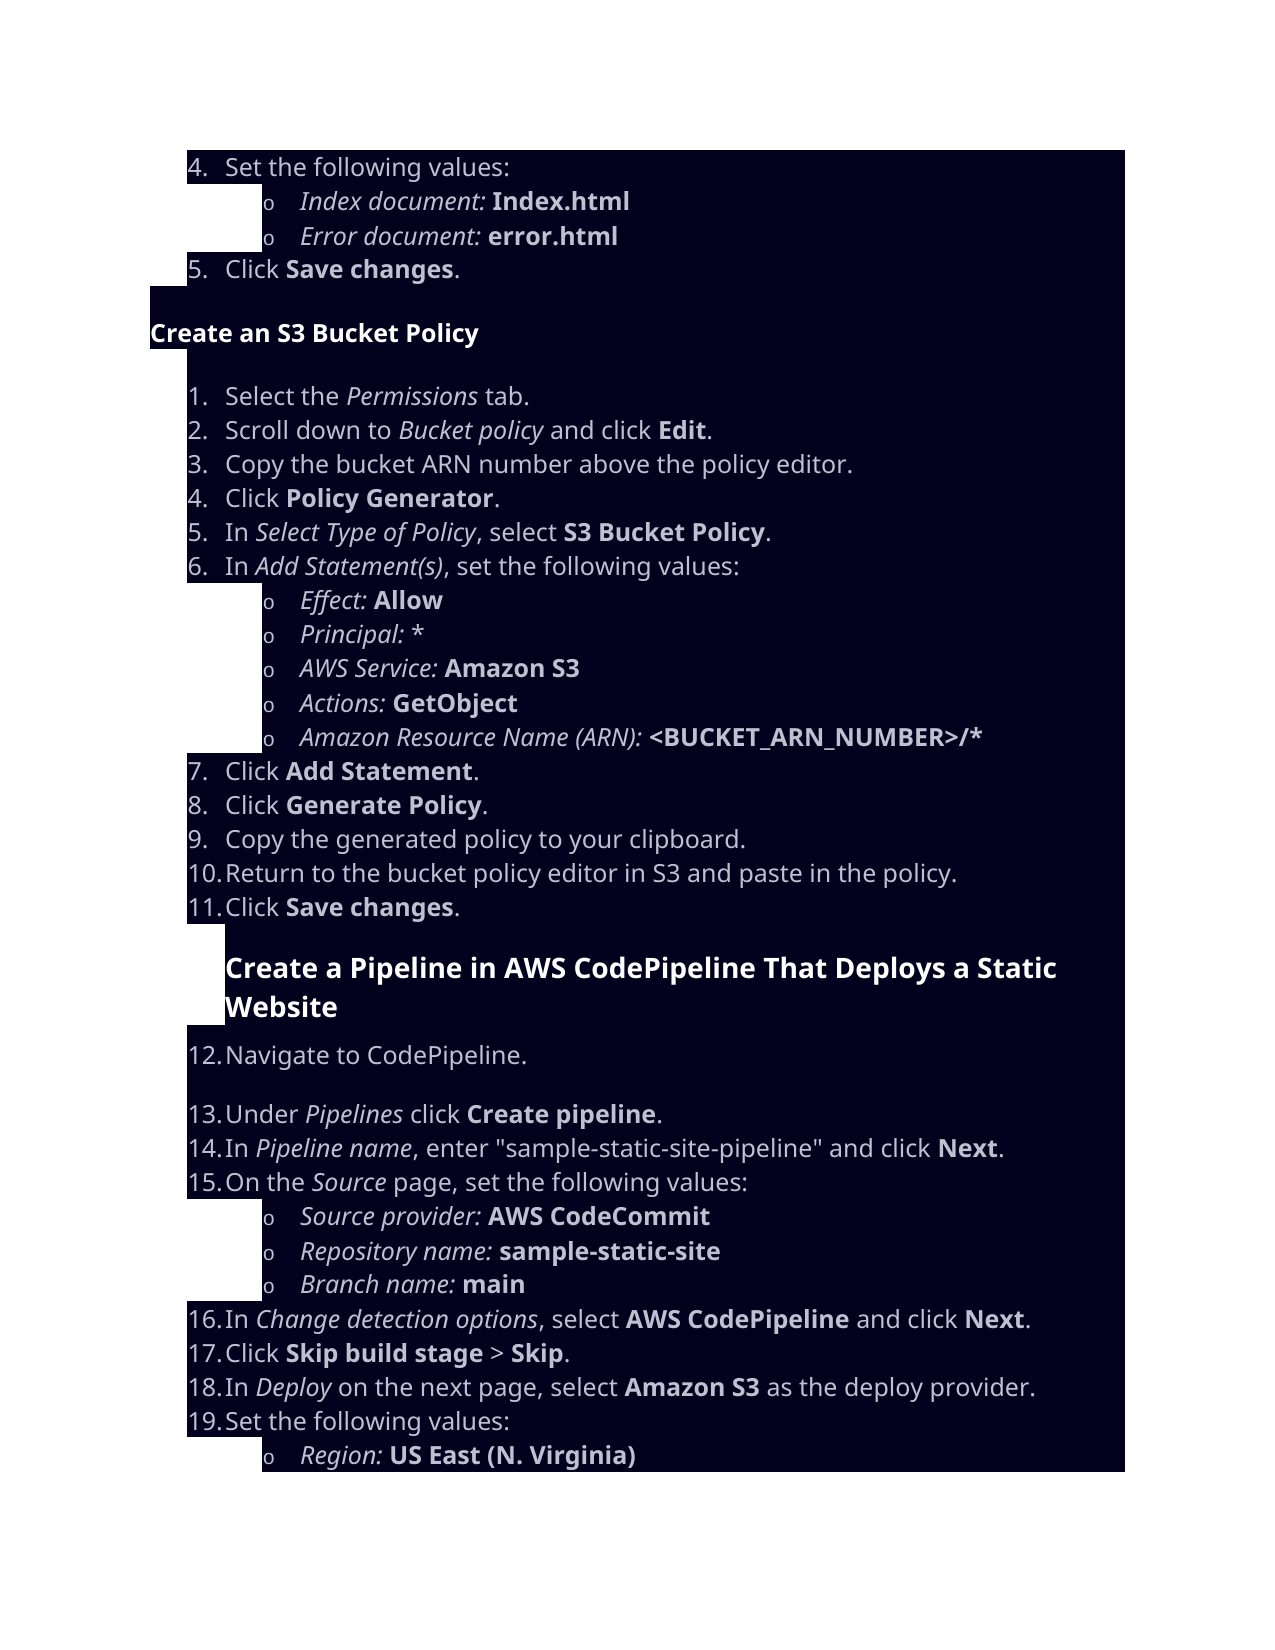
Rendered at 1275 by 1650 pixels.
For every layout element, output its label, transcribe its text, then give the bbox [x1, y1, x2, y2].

list Scroll down to Bucket policy and click Edit. [187, 413, 1125, 447]
list Repository name: sample-static-site [262, 1233, 1125, 1267]
list Under Pipelines click Create pipeline. [187, 1097, 1125, 1131]
list In Deploy on the next page, select Amazon S3 as the deploy provider. [187, 1369, 1125, 1403]
list Branch name: main [262, 1267, 1125, 1301]
list Copy the generated policy to your clipboard. [187, 821, 1125, 856]
list Error document: error.html [262, 218, 1125, 252]
list Set the following values: [187, 150, 1125, 184]
list Return to the bucket policy editor in S3 and paste in the policy. [187, 856, 1125, 889]
list Click Add Statement. [187, 753, 1125, 787]
text Create an S3 Bucket Policy [150, 315, 1125, 349]
list Click Save changes. [187, 252, 1125, 286]
list Set the following values: [187, 1403, 1125, 1437]
list Amazon Resource Name (ARN): <BUCKET_ARN_NUMBER>/* [262, 719, 1125, 753]
list Click Skip build stage > Skip. [187, 1335, 1125, 1369]
list Index document: Index.html [262, 184, 1125, 218]
list Copy the bucket ARN number above the policy editor. [187, 447, 1125, 481]
list Source provider: AWS CodeCommit [262, 1199, 1125, 1233]
list Select the Permissions tab. [187, 379, 1125, 413]
list Region: US East (N. Virginia) [262, 1437, 1125, 1472]
list Principal: * [262, 617, 1125, 651]
list Effect: Allow [262, 583, 1125, 617]
list Navigate to CodePipeline. [187, 1038, 1125, 1072]
list On the Source page, set the following values: [187, 1165, 1125, 1199]
list In Select Type of Policy, select S3 Bucket Policy. [187, 515, 1125, 549]
list Click Save changes. [187, 889, 1125, 924]
list In Change detection options, select AWS CodePipeline and click Next. [187, 1301, 1125, 1335]
list In Add Statement(s), set the following values: [187, 549, 1125, 583]
list Click Generate Policy. [187, 787, 1125, 821]
text Create a Pipeline in AWS CodePipeline That Deploys a Static Website [225, 949, 1125, 1025]
list AWS Service: Amazon S3 [262, 651, 1125, 685]
list Click Policy Generator. [187, 481, 1125, 515]
list In Pipeline name, enter "sample-static-site-pipeline" and click Next. [187, 1131, 1125, 1165]
list Actions: GetObject [262, 685, 1125, 719]
